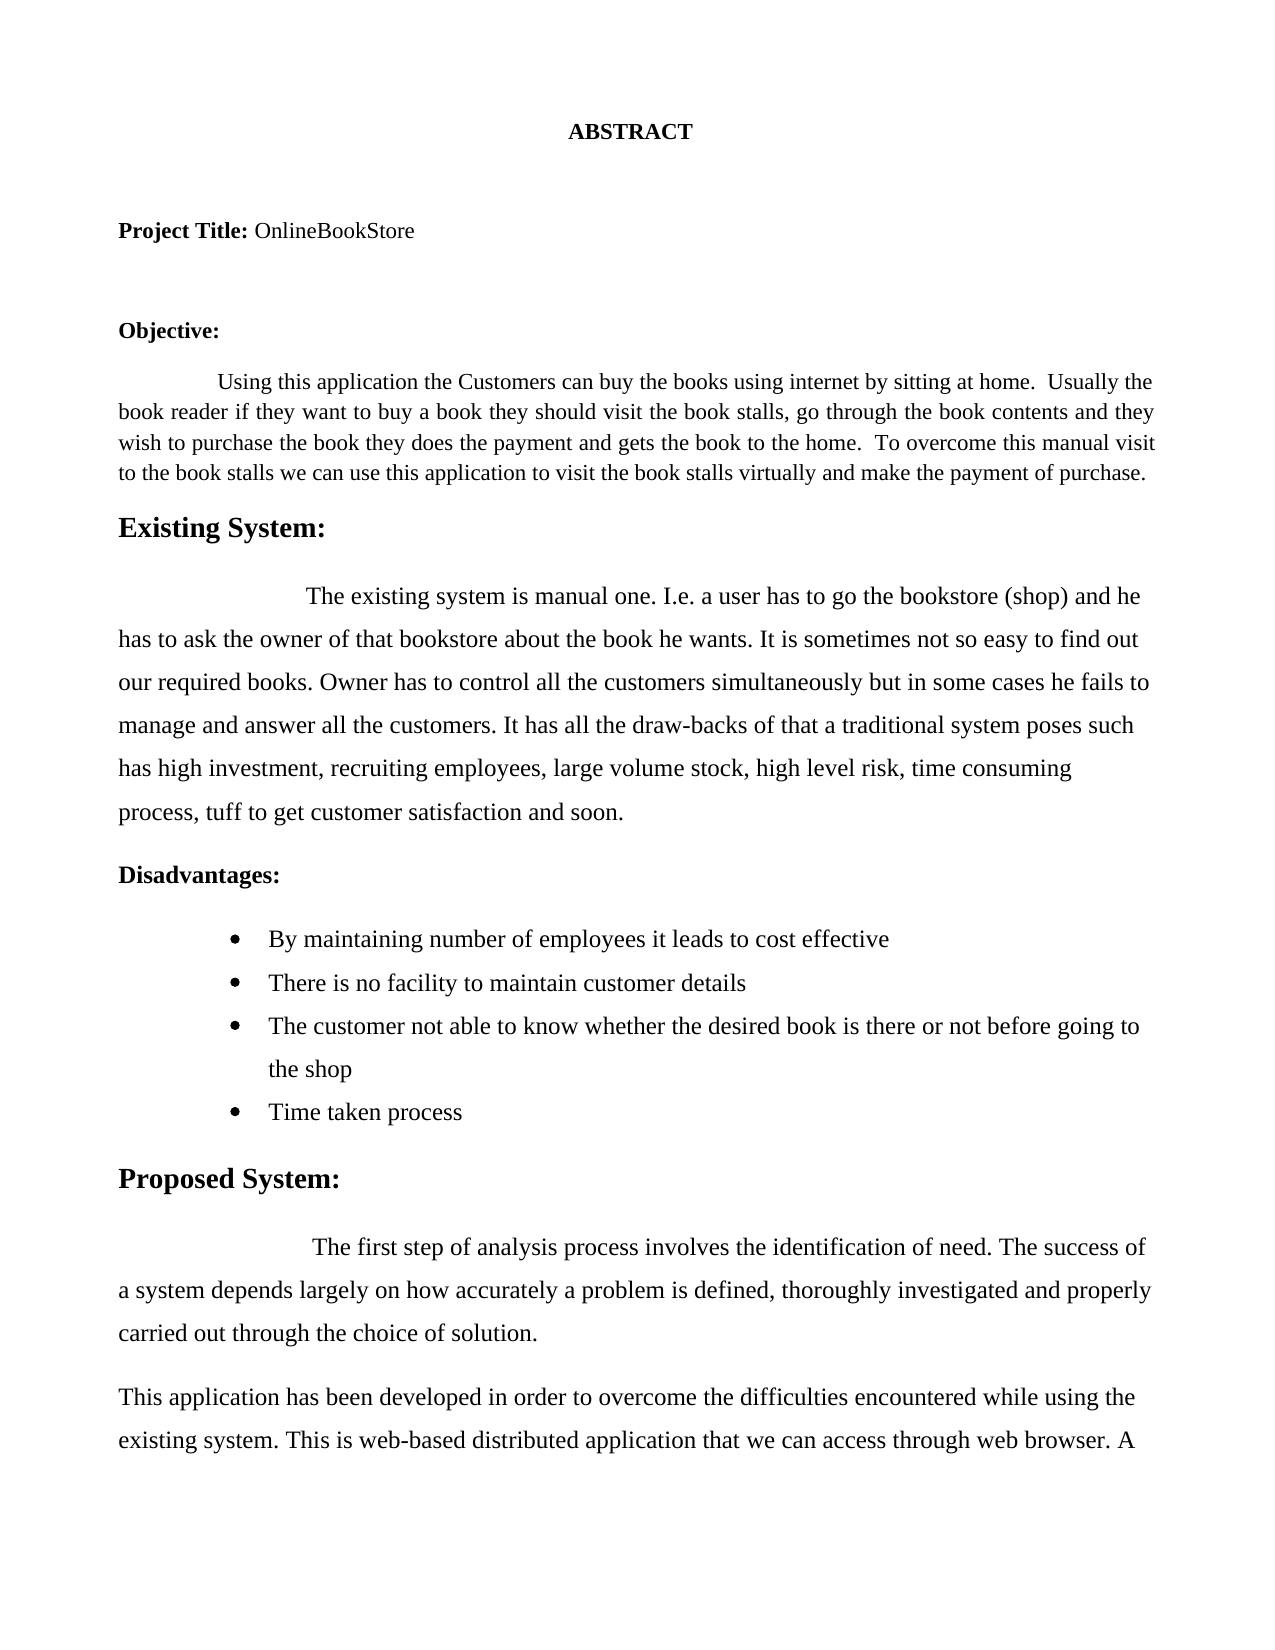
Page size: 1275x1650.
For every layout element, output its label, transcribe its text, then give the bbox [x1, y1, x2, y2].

text The existing system is manual one. I.e. a user has to go the bookstore (shop) and he has to ask the owner of that bookstore about the book he wants. It is sometimes not so easy to find out our required books. Owner has to control all the customers simultaneously but in some cases he fails to manage and answer all the customers. It has all the draw-backs of that a traditional system poses such has high investment, recruiting employees, large volume stock, high level risk, time consuming process, tuff to get customer satisfaction and soon. [118, 581, 1157, 825]
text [118, 1382, 1157, 1454]
text Using this application the Customers can buy the books using internet by sitting at home. Usually the book reader if they want to buy a book they should visit the book stalls, go through the book contents and they wish to purchase the book they does the payment and gets the book to the home. To overcome this manual visit to the book stalls we can use this application to visit the book stalls virtually and make the payment of purchase. [118, 368, 1157, 485]
text Proposed System: [118, 1161, 1157, 1194]
text Disadvantages: [118, 861, 1157, 889]
text ABSTRACT [493, 118, 1157, 144]
list There is no facility to maintain customer details [231, 968, 1157, 996]
text The first step of analysis process involves the identification of need. The success of a system depends largely on how accurately a problem is defined, thoroughly investigated and properly carried out through the choice of solution. [118, 1232, 1157, 1347]
list The customer not able to know whether the desired book is there or not before going to the shop [231, 1011, 1157, 1083]
list By maintaining number of employees it leads to cost effective [231, 924, 1157, 953]
text Objective: [118, 317, 1157, 343]
text Existing System: [118, 510, 1157, 543]
text Project Title: OnlineBookStore [118, 218, 1157, 244]
list Time taken process [231, 1097, 1157, 1126]
